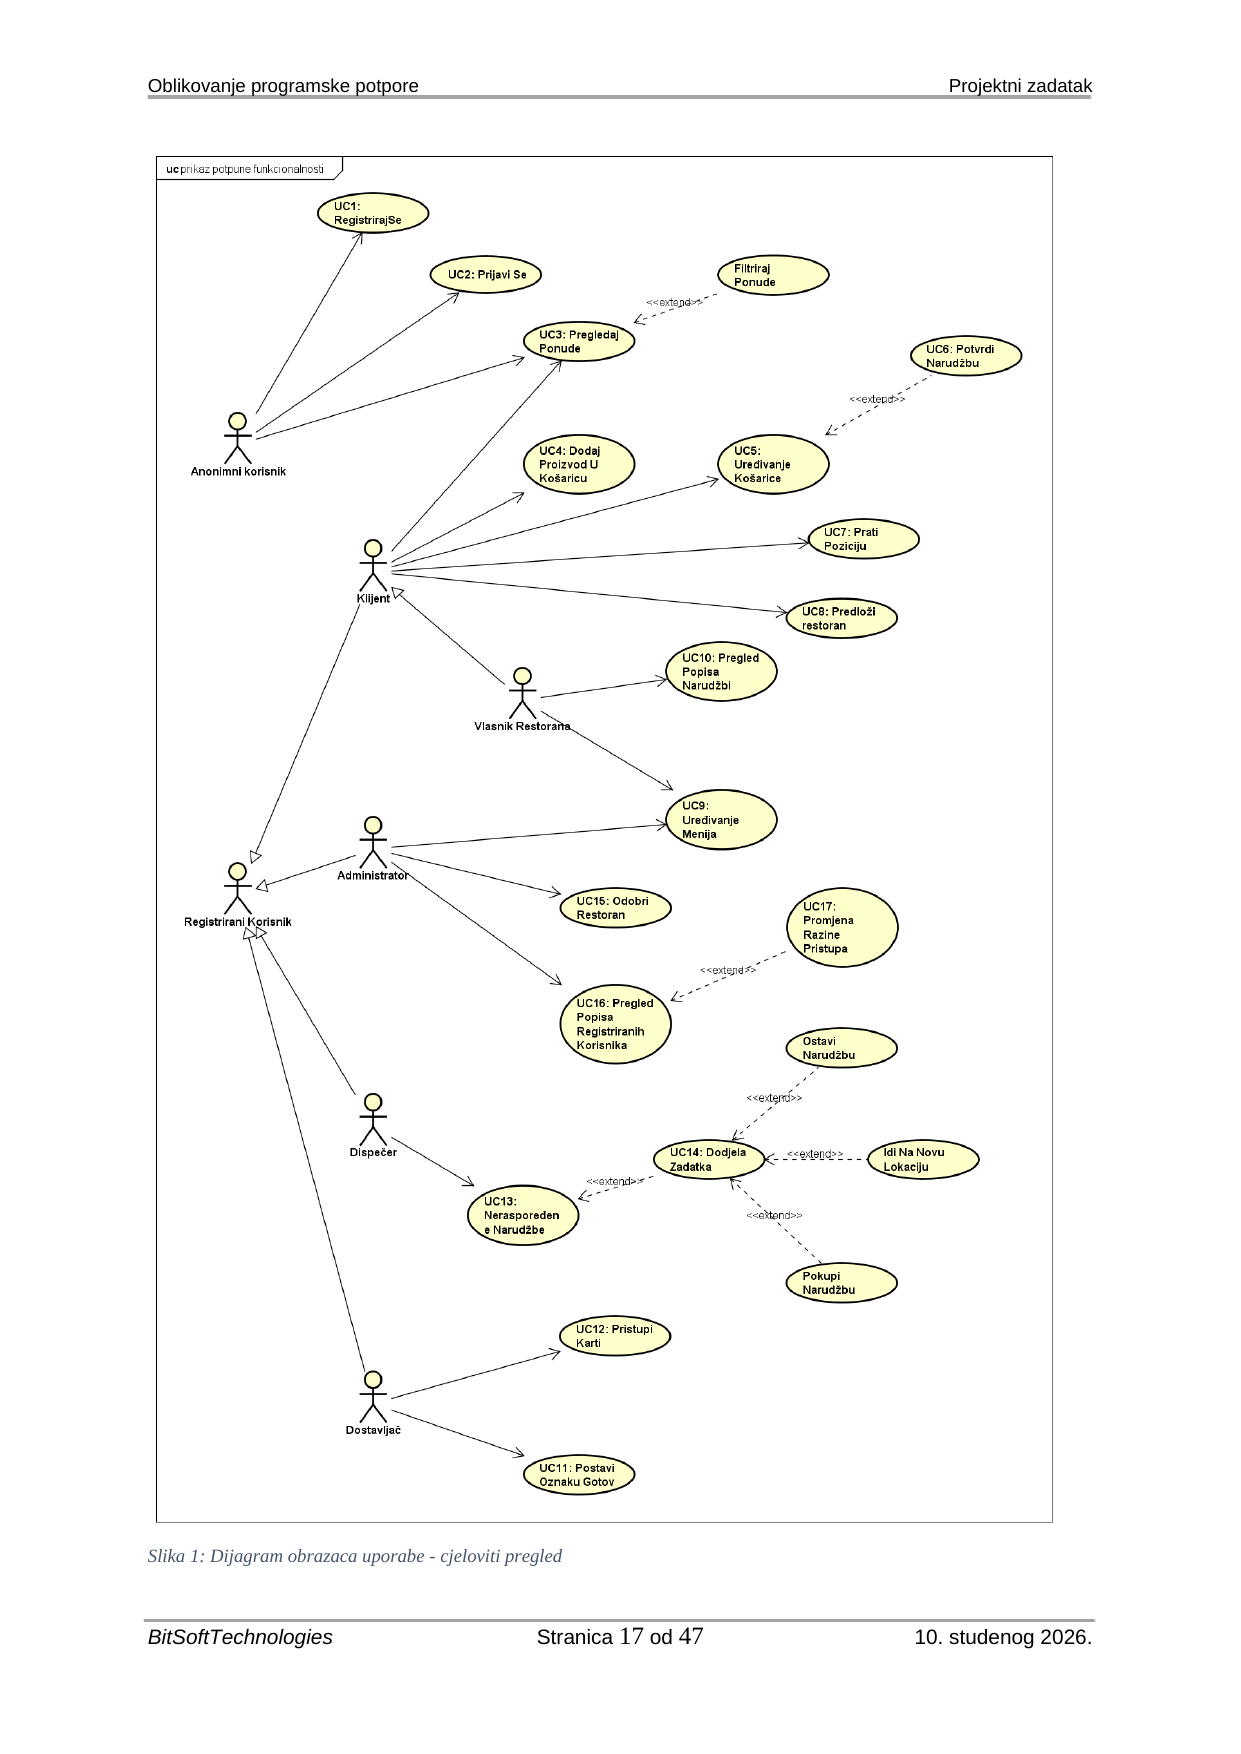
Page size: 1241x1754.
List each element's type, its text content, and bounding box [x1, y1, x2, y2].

text Slika 1: Dijagram obrazaca uporabe - cjeloviti pregled [148, 1545, 1093, 1567]
picture [147, 147, 1060, 1531]
picture [147, 95, 1092, 99]
